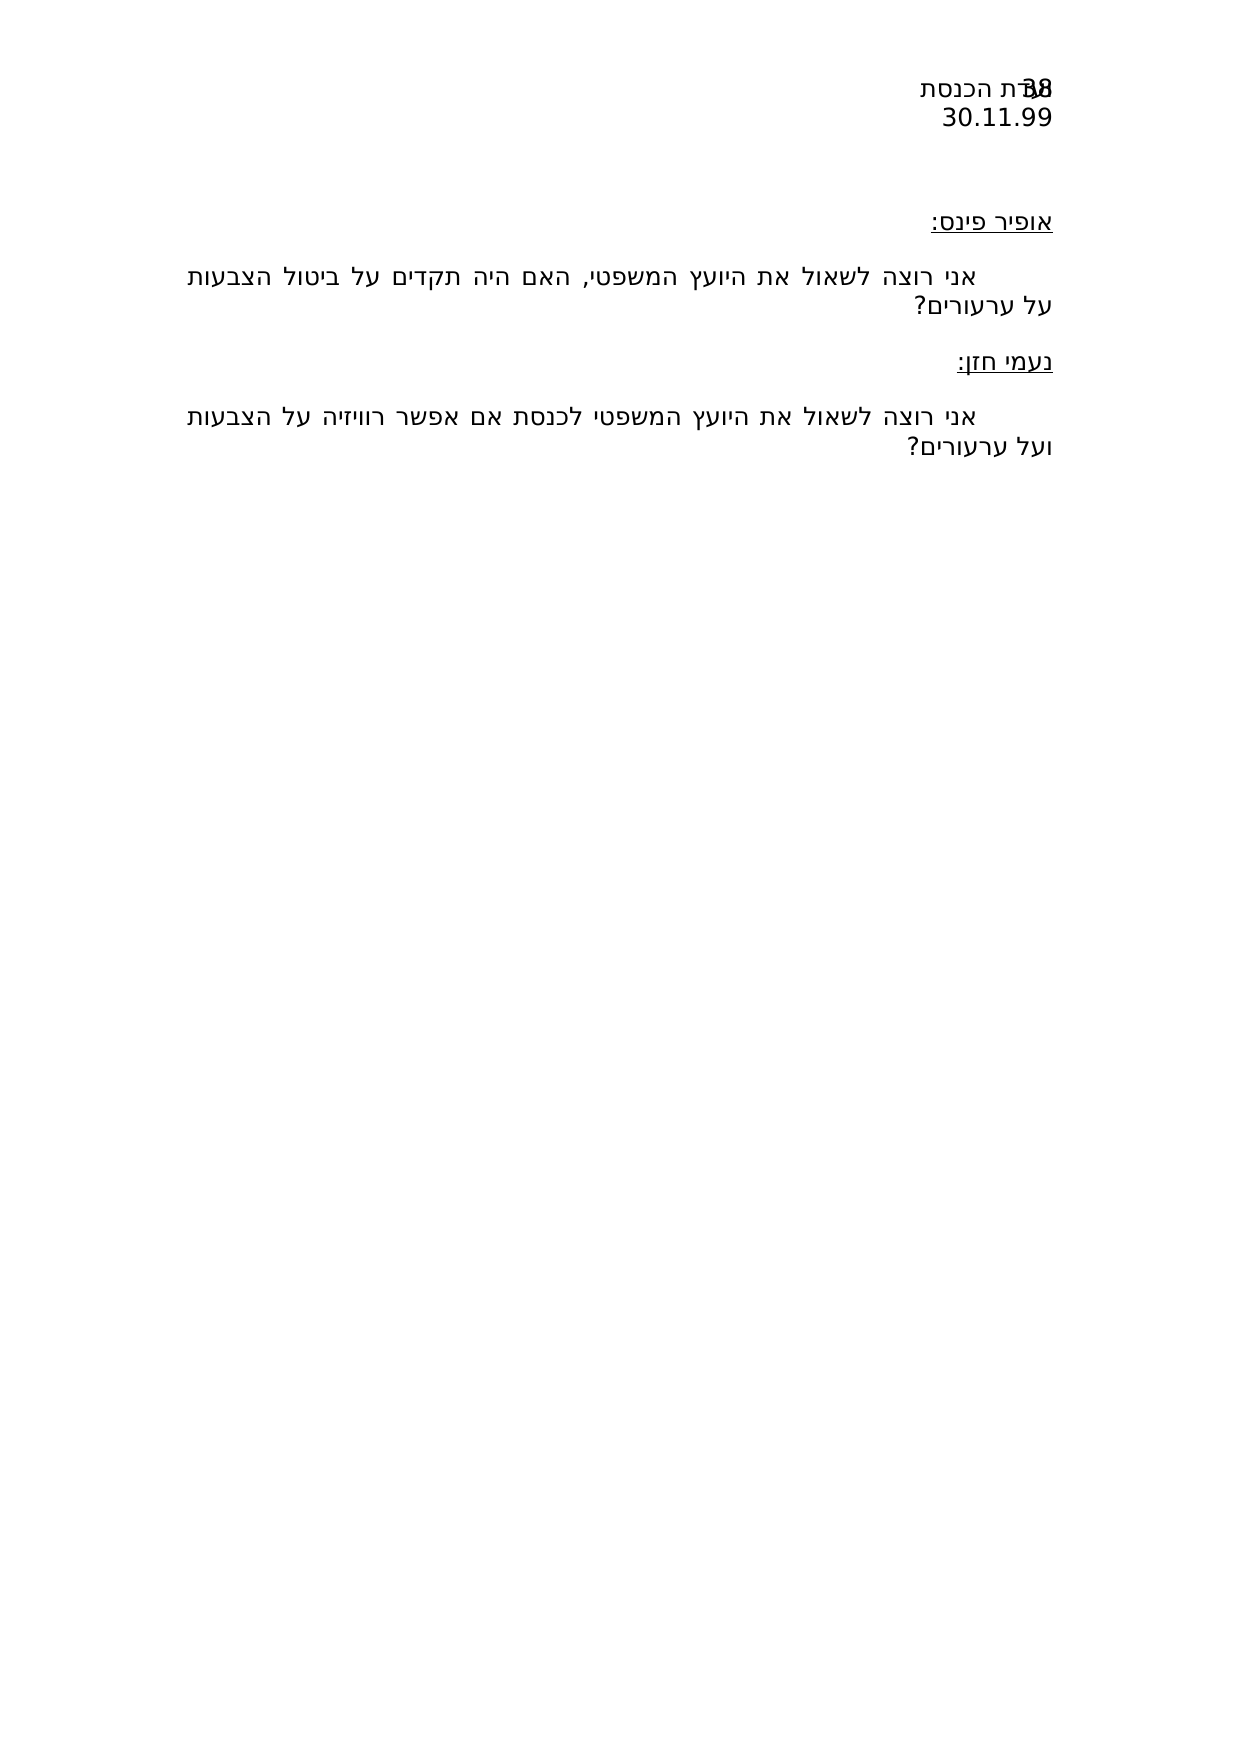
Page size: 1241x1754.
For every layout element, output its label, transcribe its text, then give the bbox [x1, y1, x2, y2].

text אופיר פינס: [187, 207, 1053, 236]
text אני רוצה לשאול את היועץ המשפטי לכנסת אם אפשר רוויזיה על הצבעות ועל ערעורים? [187, 402, 1053, 461]
text נעמי חזן: [187, 347, 1053, 376]
text אני רוצה לשאול את היועץ המשפטי, האם היה תקדים על ביטול הצבעות על ערעורים? [187, 262, 1053, 321]
